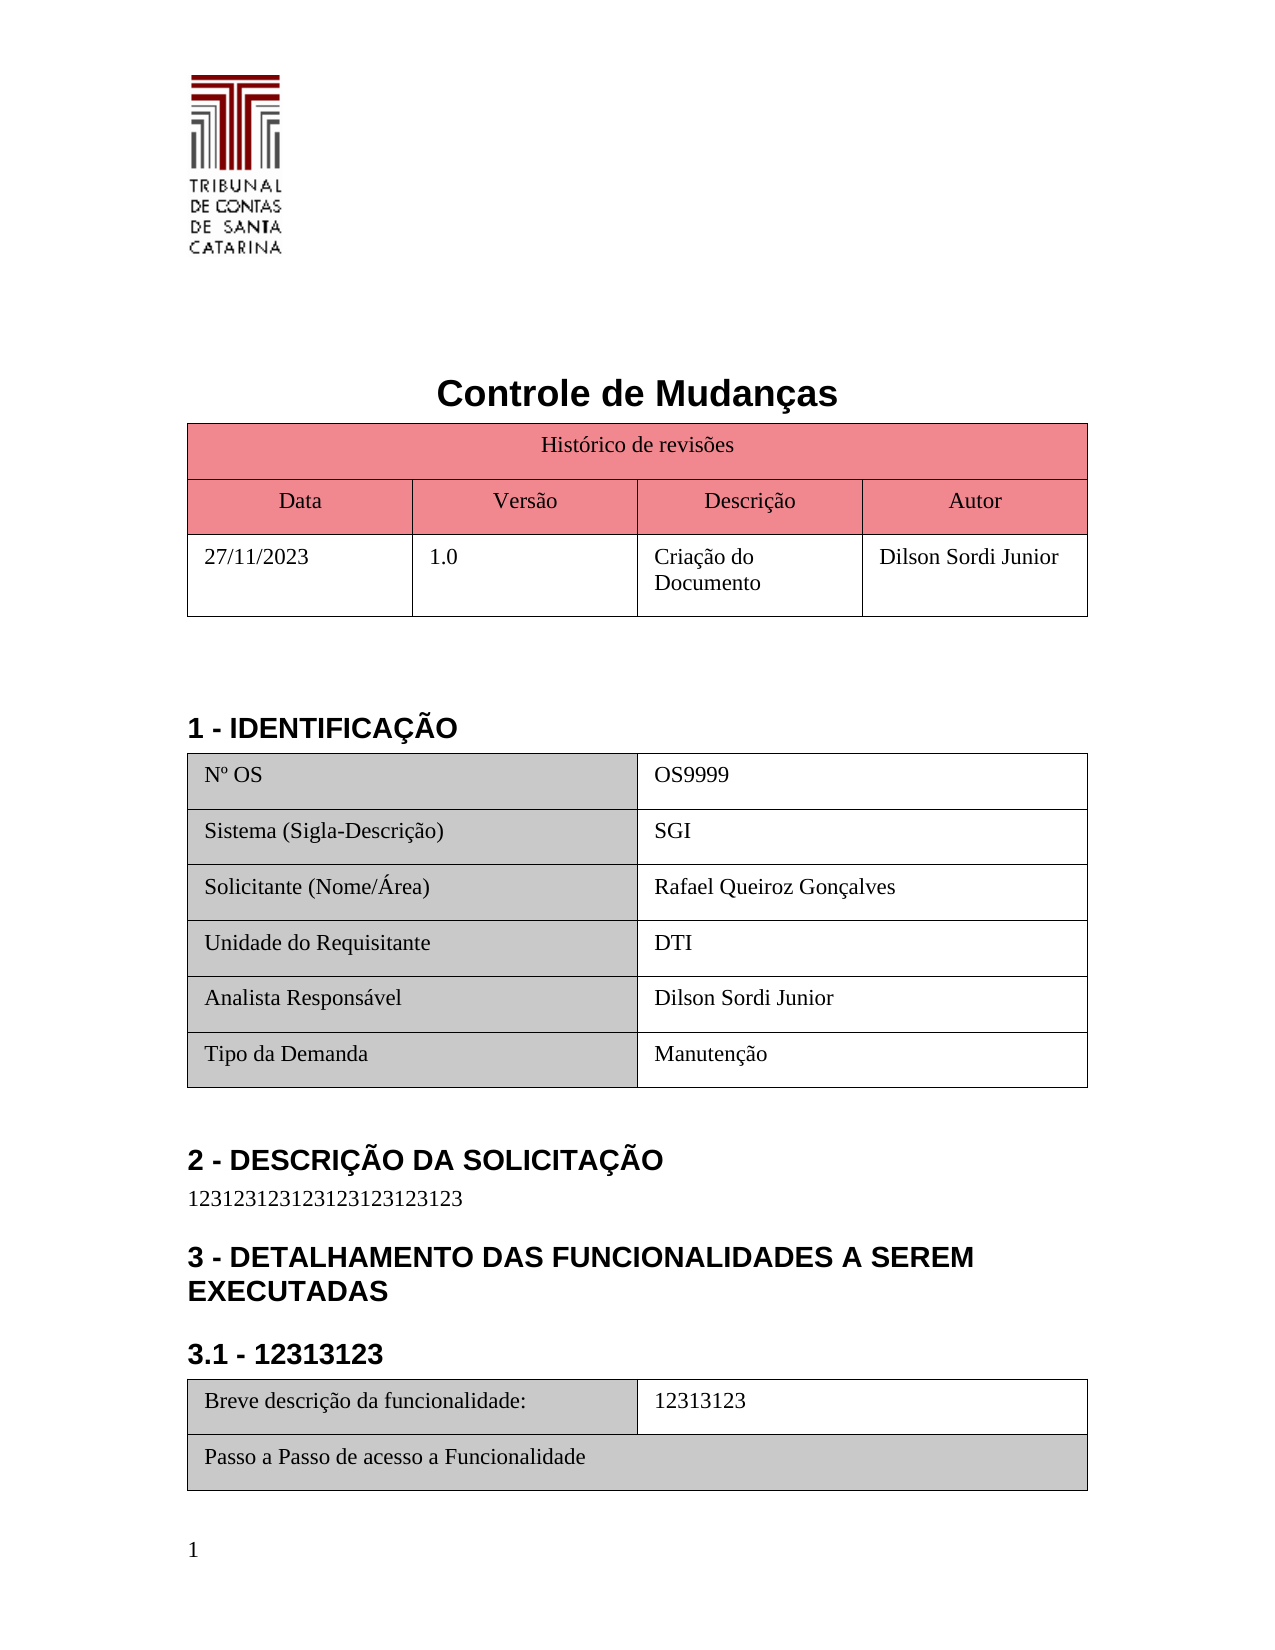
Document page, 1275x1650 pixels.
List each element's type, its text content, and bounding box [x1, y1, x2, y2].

subtitle 2 - DESCRIÇÃO DA SOLICITAÇÃO [187, 1143, 1087, 1177]
table_cell Manutenção [638, 1033, 1087, 1087]
table_cell Solicitante (Nome/Área) [188, 865, 637, 920]
table_header Histórico de revisões [188, 424, 1087, 479]
table_header OS9999 [638, 754, 1087, 809]
table_cell Autor [863, 480, 1087, 534]
table_cell 1.0 [413, 535, 637, 616]
table_cell Dilson Sordi Junior [863, 535, 1087, 616]
table_header Nº OS [188, 754, 637, 809]
table_cell 27/11/2023 [188, 535, 412, 616]
table_cell Unidade do Requisitante [188, 921, 637, 976]
subtitle 3 - DETALHAMENTO DAS FUNCIONALIDADES A SEREM EXECUTADAS [187, 1240, 1087, 1307]
table_cell Rafael Queiroz Gonçalves [638, 865, 1087, 920]
picture [187, 75, 283, 257]
table_cell Versão [413, 480, 637, 534]
table_cell Descrição [638, 480, 862, 534]
subtitle 3.1 - 12313123 [187, 1337, 1087, 1370]
table_cell Tipo da Demanda [188, 1033, 637, 1087]
text 123123123123123123123123 [187, 1185, 1087, 1211]
subtitle 1 - IDENTIFICAÇÃO [187, 711, 1087, 744]
table_header Breve descrição da funcionalidade: [188, 1380, 637, 1434]
table_cell Data [188, 480, 412, 534]
table_cell Sistema (Sigla-Descrição) [188, 810, 637, 864]
table_cell Dilson Sordi Junior [638, 977, 1087, 1032]
table_cell DTI [638, 921, 1087, 976]
table_cell Analista Responsável [188, 977, 637, 1032]
table_cell Passo a Passo de acesso a Funcionalidade [188, 1435, 1087, 1490]
subtitle Controle de Mudanças [187, 371, 1087, 414]
table_cell SGI [638, 810, 1087, 864]
table_cell Criação do Documento [638, 535, 862, 616]
table_header 12313123 [638, 1380, 1087, 1434]
